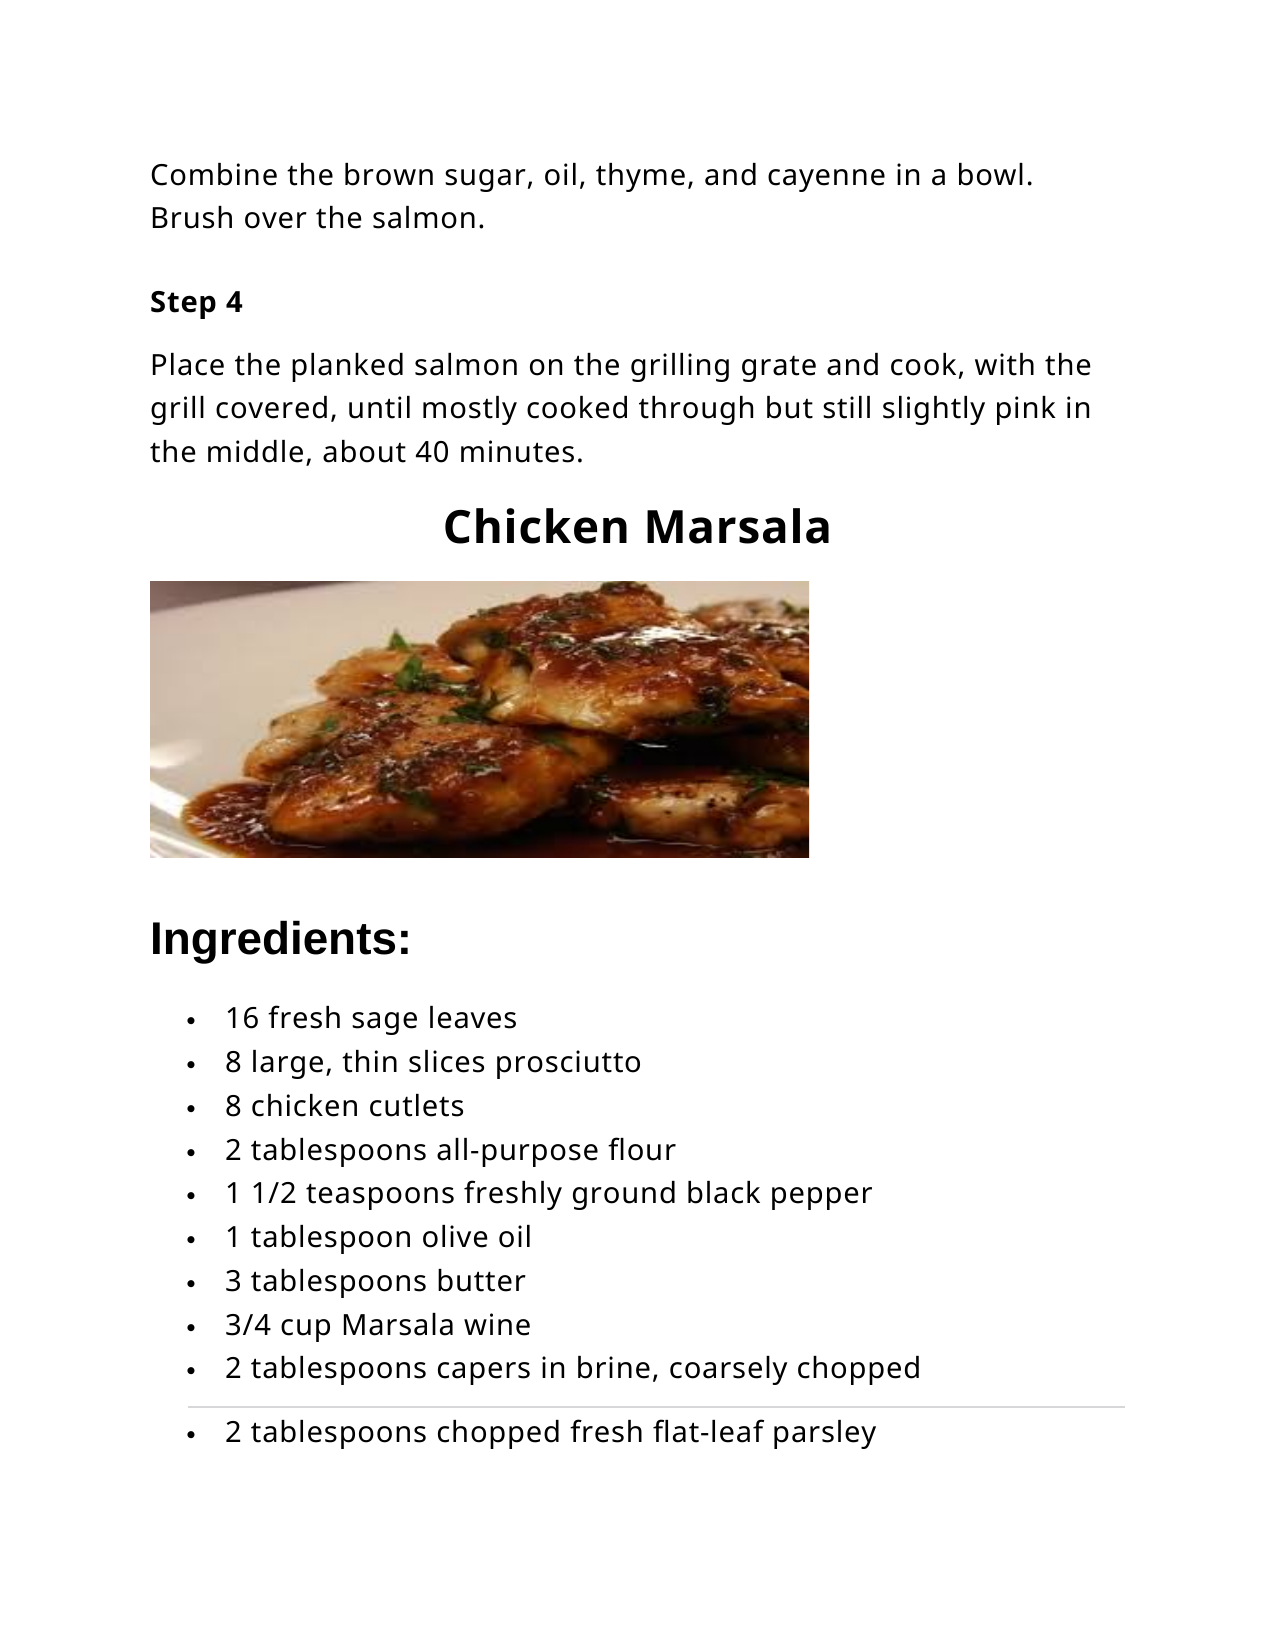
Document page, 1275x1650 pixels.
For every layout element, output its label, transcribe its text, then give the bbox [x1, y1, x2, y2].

text Place the planked salmon on the grilling grate and cook, with the grill covered, until mostly cooked through but still slightly pink in the middle, about 40 minutes. [150, 340, 1125, 471]
list 1 1/2 teaspoons freshly ground black pepper [187, 1169, 1125, 1212]
picture [150, 581, 810, 858]
list 2 tablespoons all-purpose flour [187, 1125, 1125, 1169]
list 8 large, thin slices prosciutto [187, 1037, 1125, 1081]
subtitle Chicken Marsala [150, 483, 1125, 557]
text Combine the brown sugar, oil, thyme, and cayenne in a bowl. Brush over the salmon. [150, 150, 1125, 237]
list 2 tablespoons chopped fresh flat-leaf parsley [187, 1408, 1125, 1451]
subtitle Ingredients: [150, 912, 1125, 964]
list 16 fresh sage leaves [187, 994, 1125, 1037]
list 8 chicken cutlets [187, 1081, 1125, 1125]
text Step 4 [150, 281, 1125, 321]
list 3 tablespoons butter [187, 1256, 1125, 1300]
list 1 tablespoon olive oil [187, 1212, 1125, 1256]
list 3/4 cup Marsala wine [187, 1300, 1125, 1344]
list 2 tablespoons capers in brine, coarsely chopped [187, 1344, 1125, 1408]
